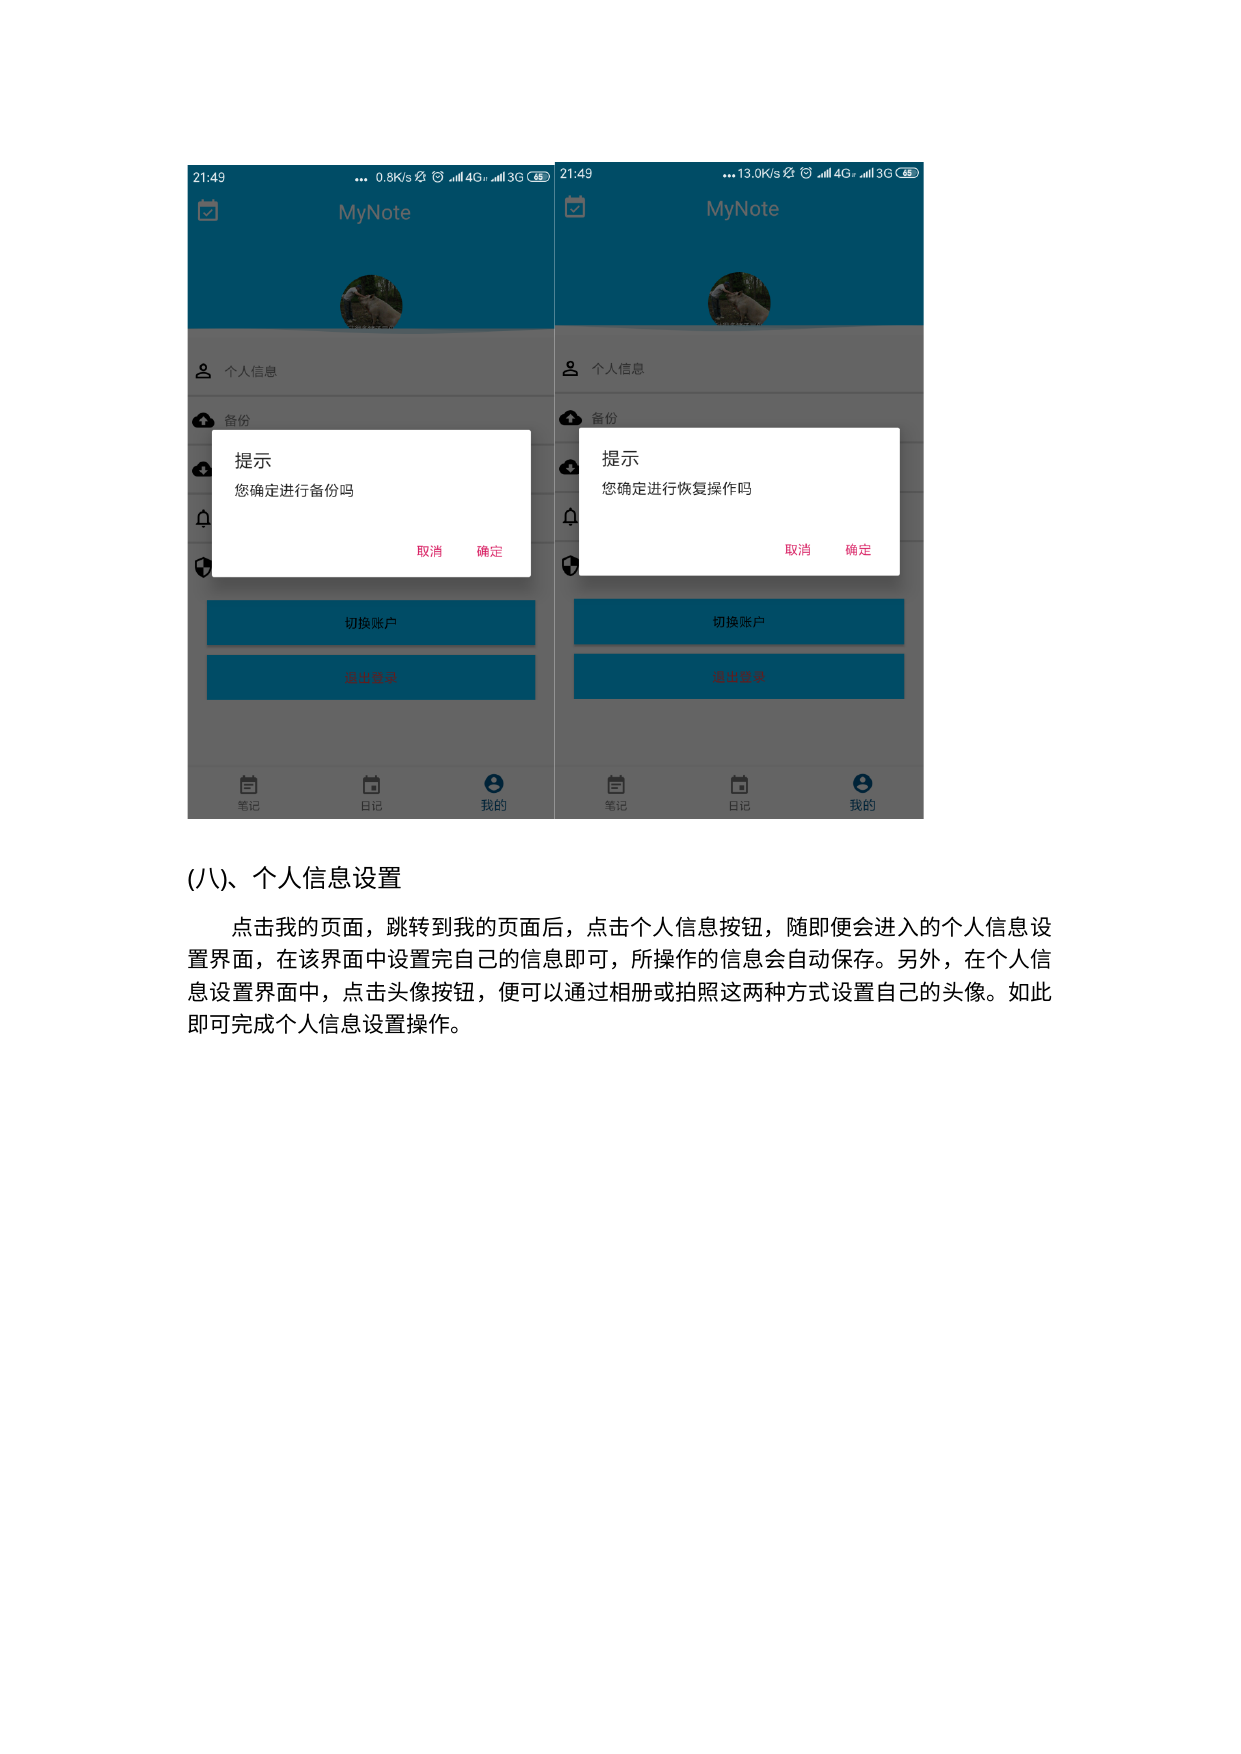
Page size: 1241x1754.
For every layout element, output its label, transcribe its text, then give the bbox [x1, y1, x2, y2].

picture [340, 205, 344, 218]
picture [466, 174, 472, 181]
picture [451, 173, 462, 181]
picture [566, 196, 584, 217]
picture [762, 203, 767, 214]
picture [904, 168, 918, 177]
picture [394, 207, 398, 218]
picture [862, 169, 873, 177]
picture [493, 176, 501, 181]
list 点击我的页面，跳转到我的页面后，点击个人信息按钮，随即便会进入的个人信息设置界面，在该界面中设置完自己的信息即可，所操作的信息会自动保存。另外，在个人信息设置界面中，点击头像按钮，便可以通过相册或拍照这两种方式设置自己的头像。如此，即可完成个人信息设置操作。 [187, 909, 1053, 1039]
picture [187, 273, 924, 819]
picture [535, 172, 549, 181]
list (八)、个人信息设置 [187, 844, 1053, 909]
picture [199, 200, 217, 220]
